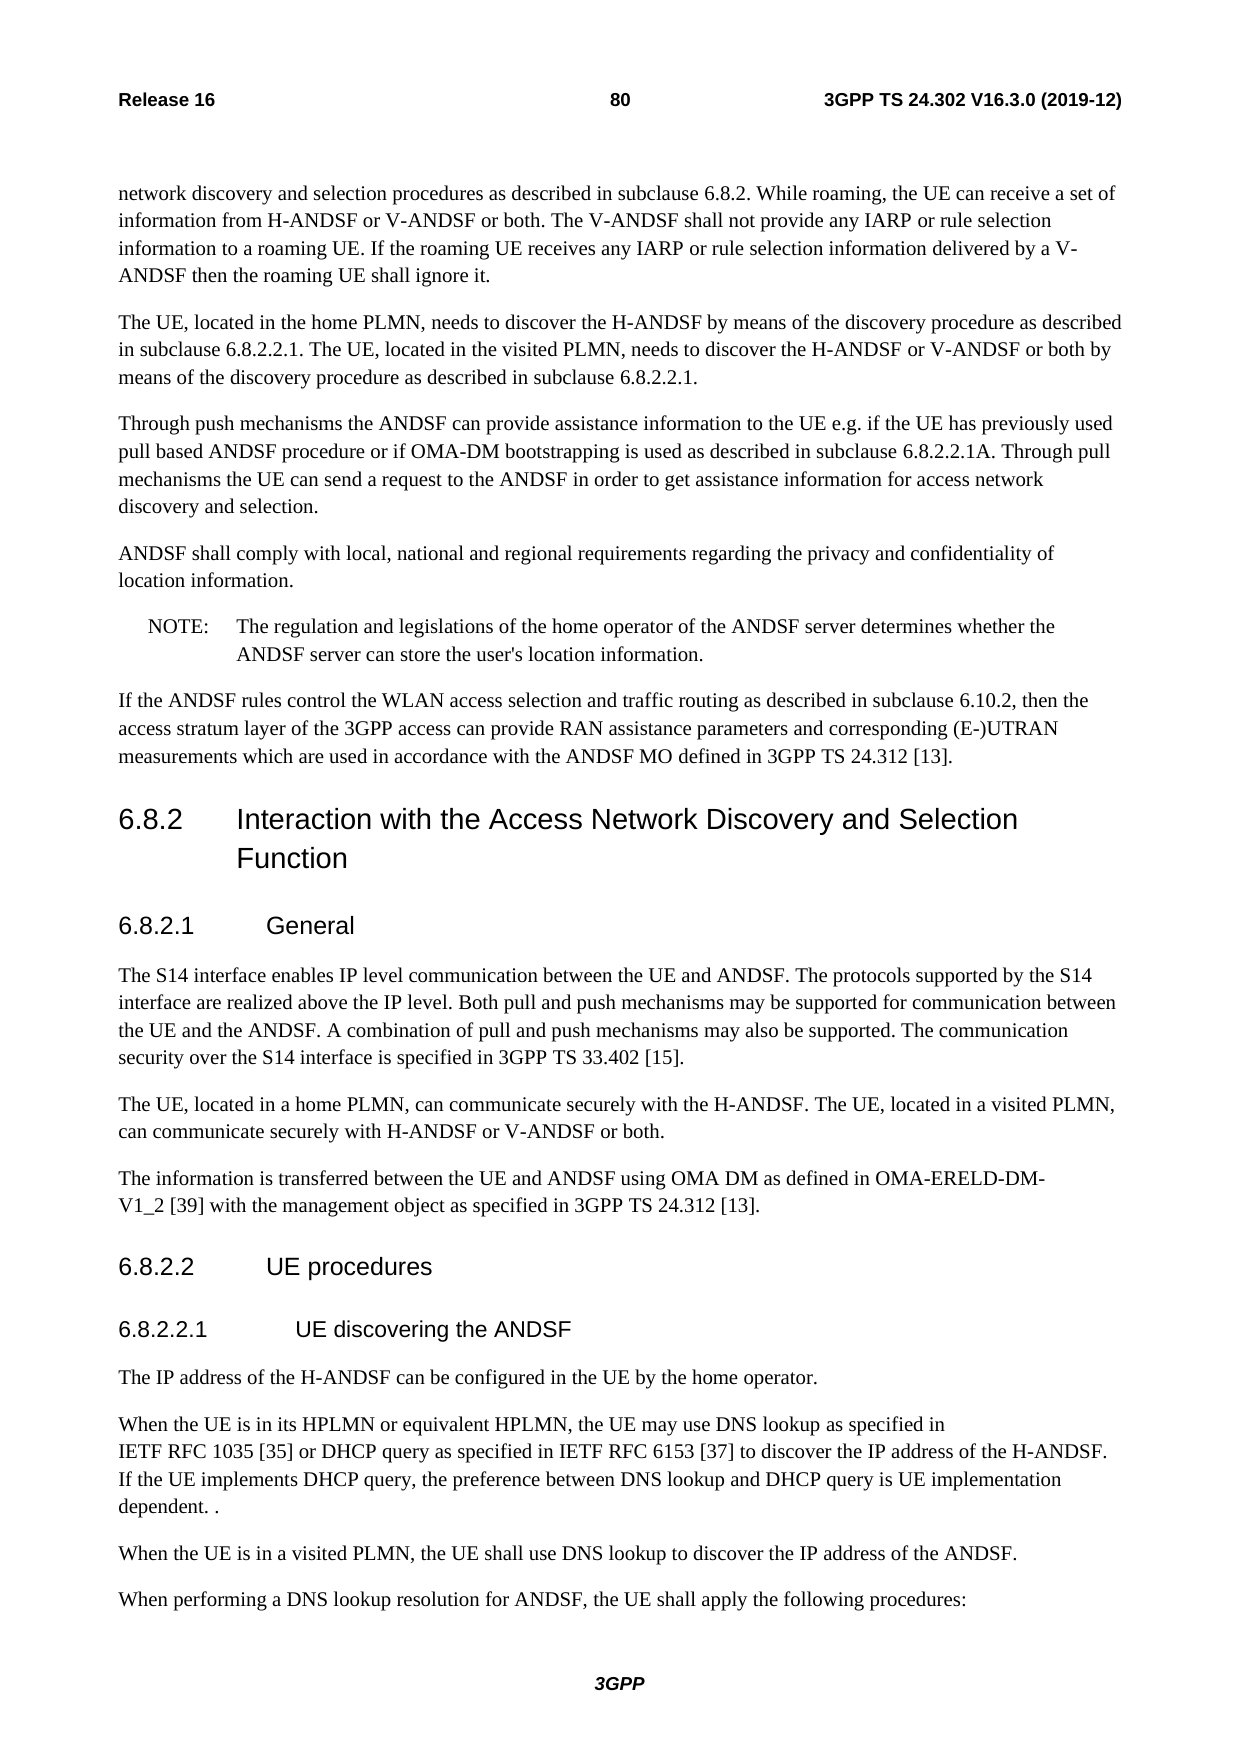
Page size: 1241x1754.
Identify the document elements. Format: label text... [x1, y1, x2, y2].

text NOTE: The regulation and legislations of the home operator of the ANDSF server determines whether the ANDSF server can store the user's location information. [148, 614, 1122, 666]
subtitle 6.8.2 Interaction with the Access Network Discovery and Selection Function [118, 802, 1122, 874]
text When the UE is in its HPLMN or equivalent HPLMN, the UE may use DNS lookup as specified in IETF RFC 1035 [35] or DHCP query as specified in IETF RFC 6153 [37] to discover the IP address of the H-ANDSF. If the UE implements DHCP query, the preference between DNS lookup and DHCP query is UE implementation dependent. . [118, 1412, 1122, 1518]
text ANDSF shall comply with local, national and regional requirements regarding the privacy and confidentiality of location information. [118, 540, 1122, 592]
text The S14 interface enables IP level communication between the UE and ANDSF. The protocols supported by the S14 interface are realized above the IP level. Both pull and push mechanisms may be supported for communication between the UE and the ANDSF. A combination of pull and push mechanisms may also be supported. The communication security over the S14 interface is specified in 3GPP TS 33.402 [15]. [118, 962, 1122, 1069]
subtitle 6.8.2.2.1 UE discovering the ANDSF [118, 1316, 1122, 1343]
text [118, 181, 1122, 287]
text The UE, located in a home PLMN, can communicate securely with the H-ANDSF. The UE, located in a visited PLMN, can communicate securely with H-ANDSF or V-ANDSF or both. [118, 1092, 1122, 1143]
subtitle 6.8.2.1 General [118, 911, 1122, 939]
text Through push mechanisms the ANDSF can provide assistance information to the UE e.g. if the UE has previously used pull based ANDSF procedure or if OMA-DM bootstrapping is used as described in subclause 6.8.2.2.1A. Through pull mechanisms the UE can send a request to the ANDSF in order to get assistance information for access network discovery and selection. [118, 411, 1122, 518]
text When performing a DNS lookup resolution for ANDSF, the UE shall apply the following procedures: [118, 1587, 1122, 1611]
subtitle 6.8.2.2 UE procedures [118, 1252, 1122, 1281]
text The UE, located in the home PLMN, needs to discover the H-ANDSF by means of the discovery procedure as described in subclause 6.8.2.2.1. The UE, located in the visited PLMN, needs to discover the H-ANDSF or V-ANDSF or both by means of the discovery procedure as described in subclause 6.8.2.2.1. [118, 310, 1122, 389]
text The IP address of the H-ANDSF can be configured in the UE by the home operator. [118, 1365, 1122, 1389]
text The information is transferred between the UE and ANDSF using OMA DM as defined in OMA-ERELD-DM-V1_2 [39] with the management object as specified in 3GPP TS 24.312 [13]. [118, 1166, 1122, 1217]
text If the ANDSF rules control the WLAN access selection and traffic routing as described in subclause 6.10.2, then the access stratum layer of the 3GPP access can provide RAN assistance parameters and corresponding (E-)UTRAN measurements which are used in accordance with the ANDSF MO defined in 3GPP TS 24.312 [13]. [118, 688, 1122, 768]
text When the UE is in a visited PLMN, the UE shall use DNS lookup to discover the IP address of the ANDSF. [118, 1541, 1122, 1565]
